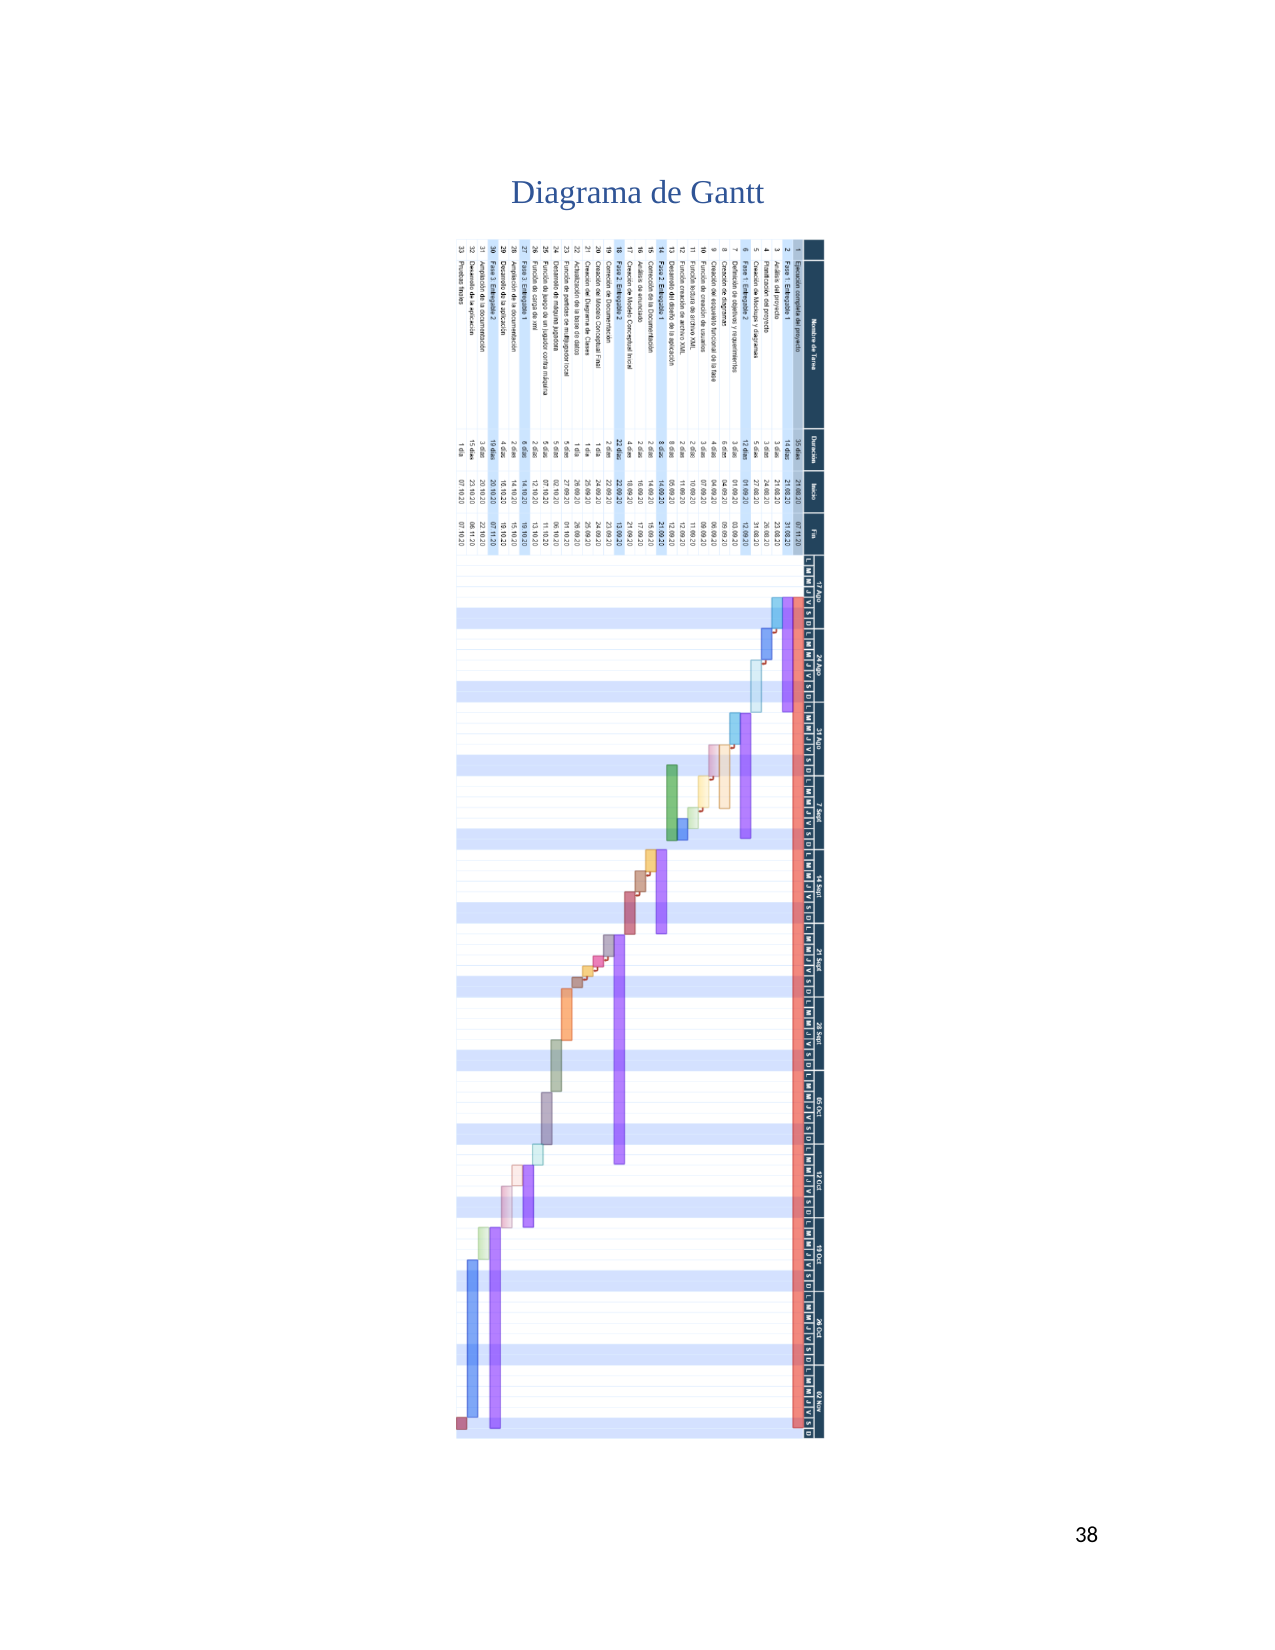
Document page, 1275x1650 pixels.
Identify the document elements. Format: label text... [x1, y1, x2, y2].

picture [456, 240, 825, 1438]
subtitle Diagrama de Gantt [177, 173, 1098, 211]
